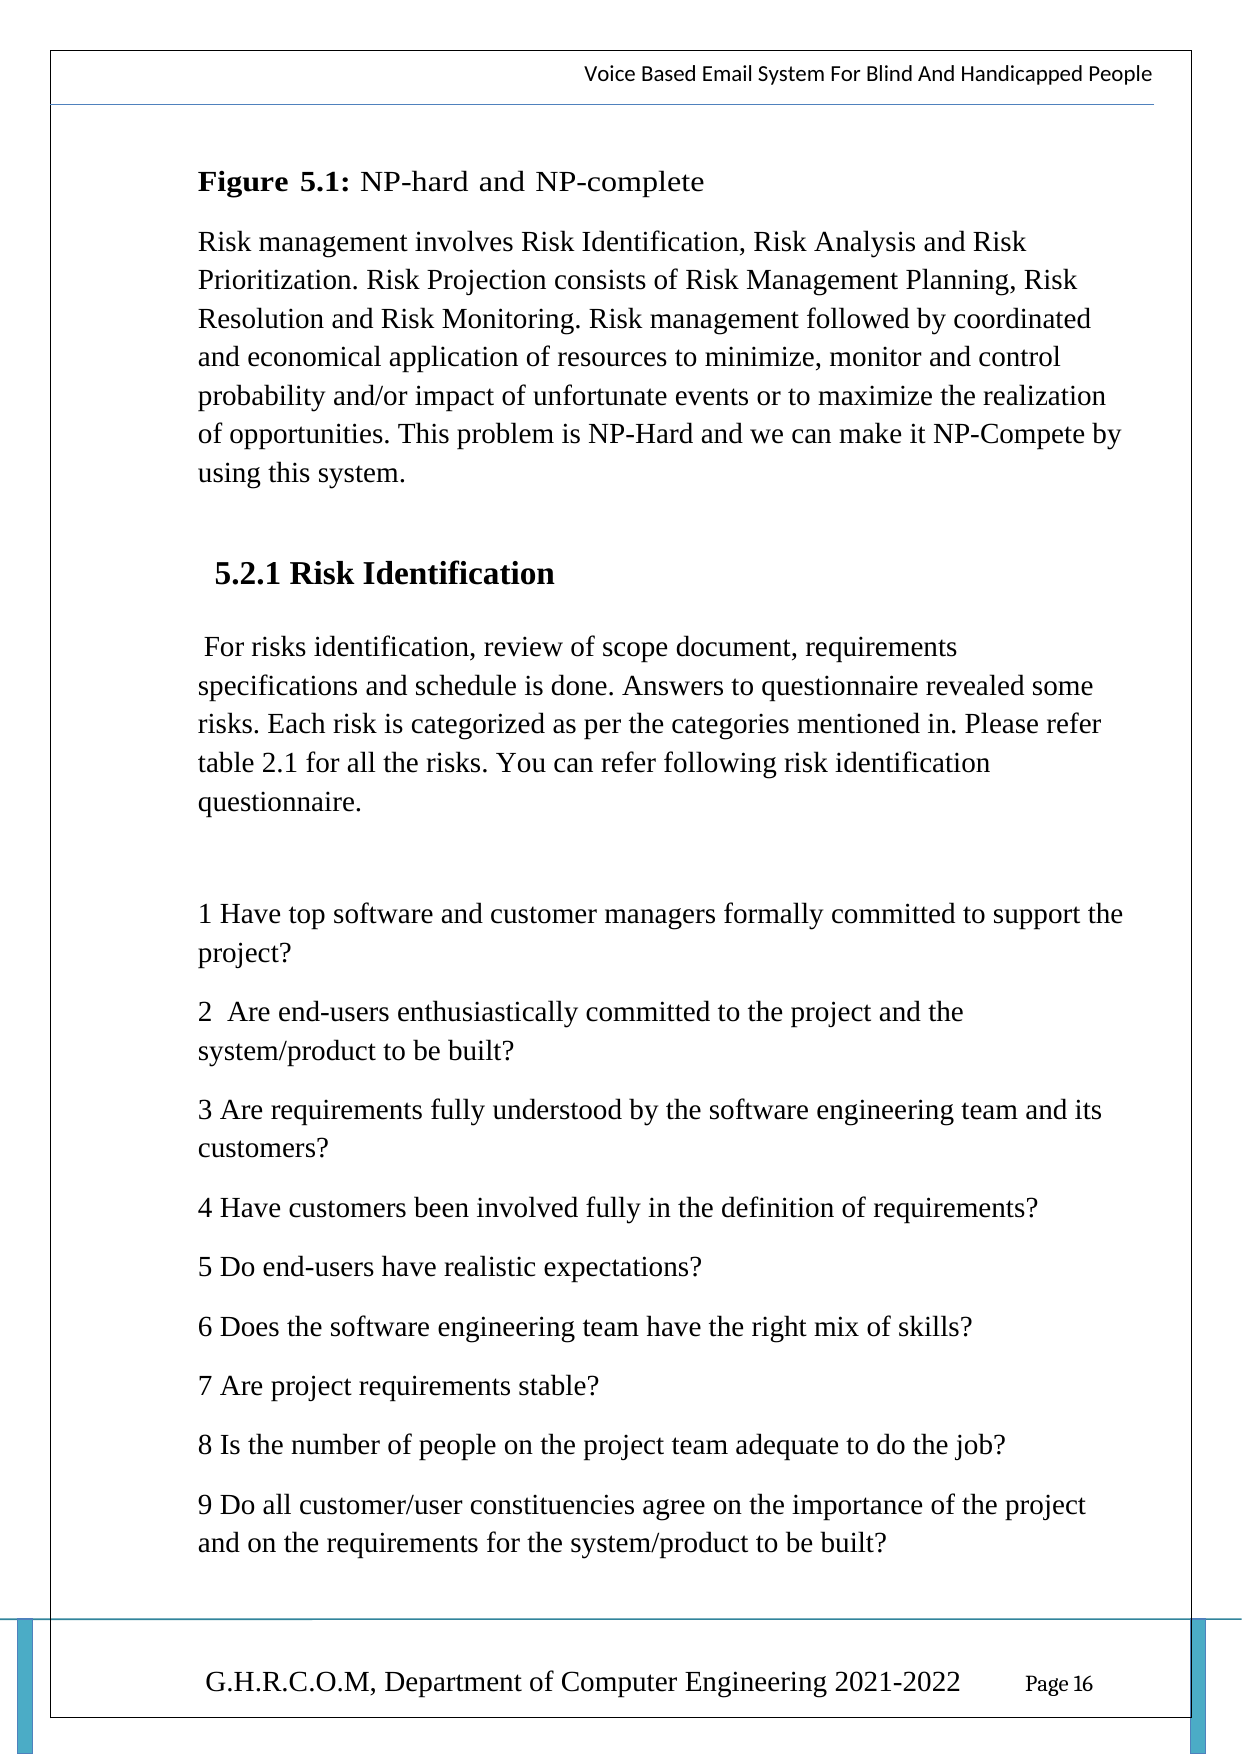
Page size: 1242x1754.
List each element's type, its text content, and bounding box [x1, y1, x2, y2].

text 2 Are end-users enthusiastically committed to the project and the system/product to be built? [198, 994, 1124, 1066]
text 1 Have top software and customer managers formally committed to support the project? [198, 896, 1124, 968]
text 4 Have customers been involved fully in the definition of requirements? [198, 1190, 1124, 1223]
text 7 Are project requirements stable? [198, 1368, 1124, 1402]
text 5.2.1 Risk Identification [198, 553, 1124, 591]
text 8 Is the number of people on the project team adequate to do the job? [198, 1427, 1124, 1461]
text 3 Are requirements fully understood by the software engineering team and its customers? [198, 1092, 1124, 1164]
text For risks identification, review of scope document, requirements specifications and schedule is done. Answers to questionnaire revealed some risks. Each risk is categorized as per the categories mentioned in. Please refer table 2.1 for all the risks. You can refer following risk identification questionnaire. [198, 629, 1124, 817]
text 9 Do all customer/user constituencies agree on the importance of the project and on the requirements for the system/product to be built? [198, 1487, 1124, 1559]
text 5 Do end-users have realistic expectations? [198, 1249, 1124, 1283]
text 6 Does the software engineering team have the right mix of skills? [198, 1309, 1124, 1342]
text Figure 5.1: NP-hard and NP-complete [198, 164, 1124, 198]
text Risk management involves Risk Identification, Risk Analysis and Risk Prioritization. Risk Projection consists of Risk Management Planning, Risk Resolution and Risk Monitoring. Risk management followed by coordinated and economical application of resources to minimize, monitor and control probability and/or impact of unfortunate events or to maximize the realization of opportunities. This problem is NP-Hard and we can make it NP-Compete by using this system. [198, 224, 1124, 489]
